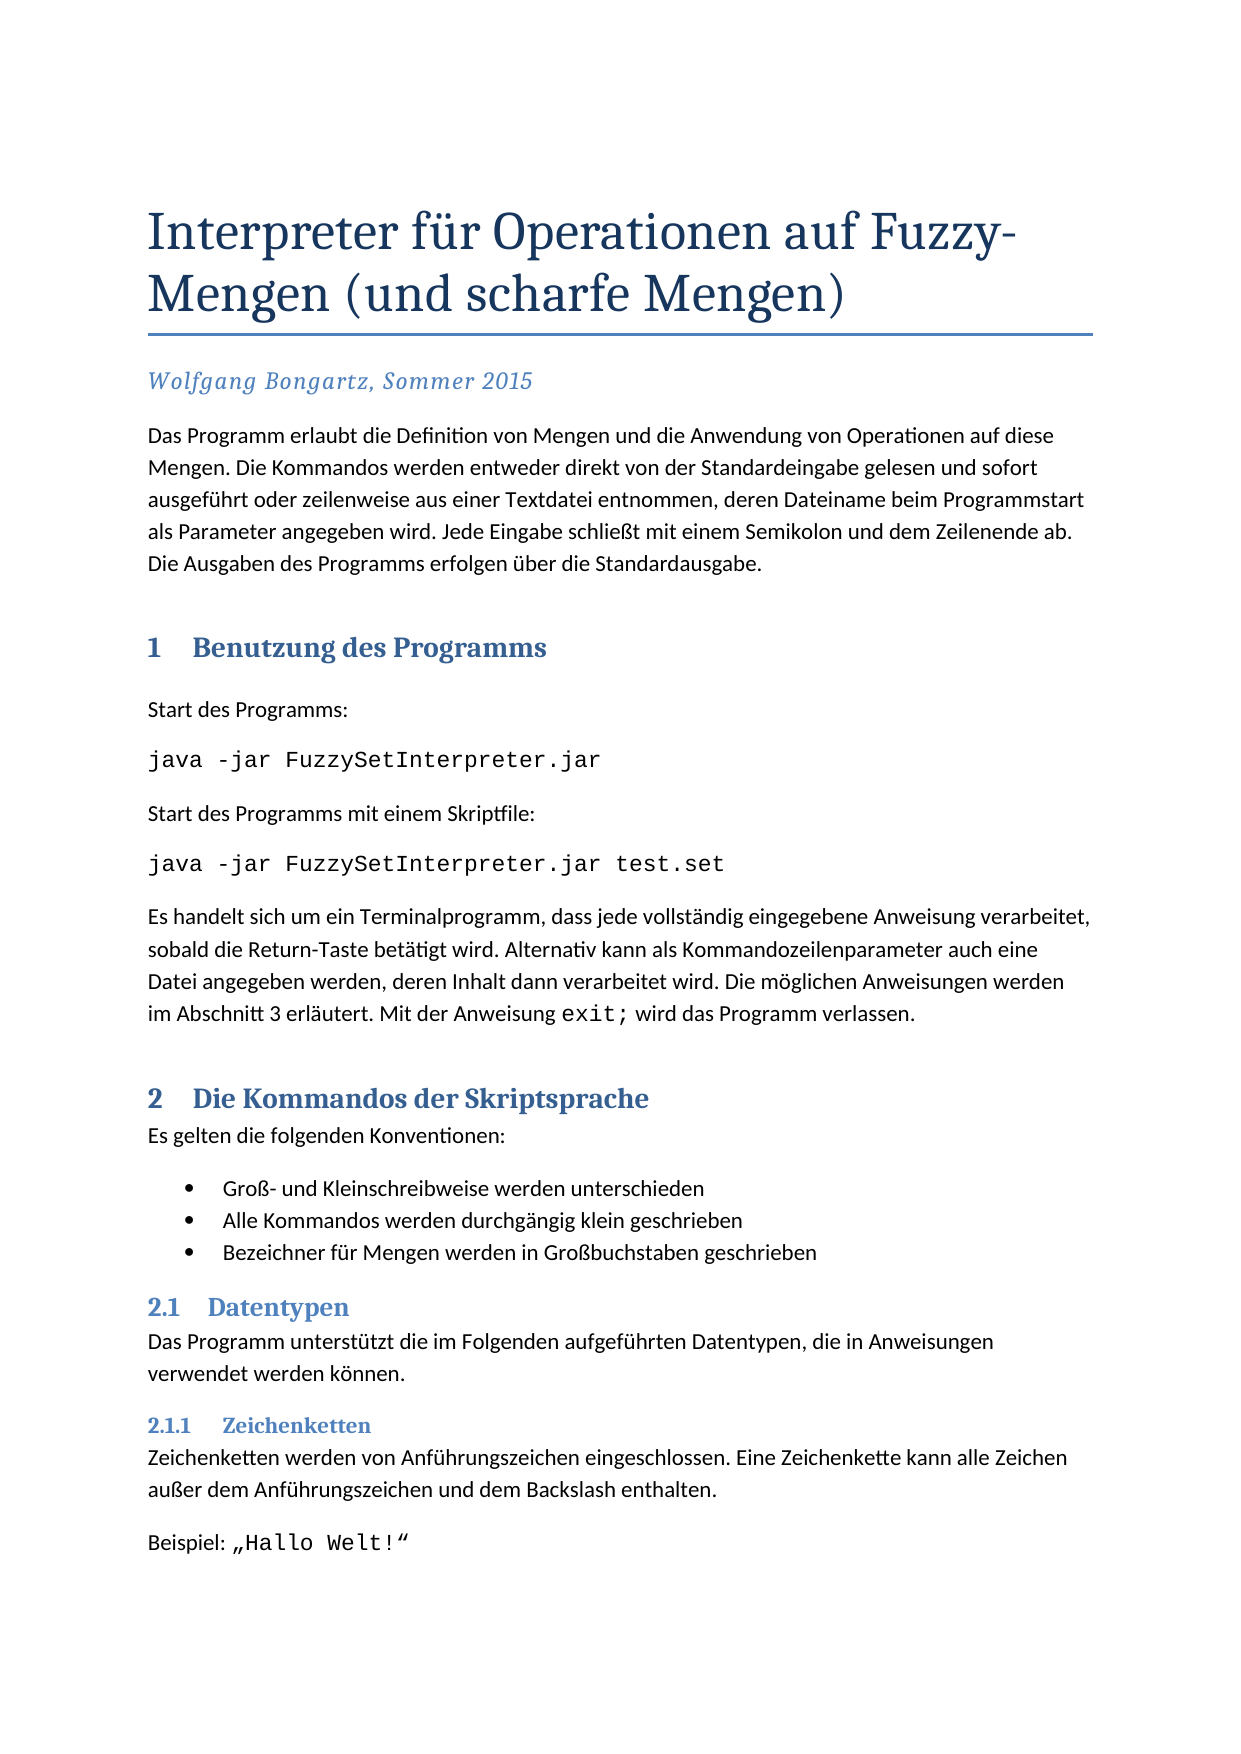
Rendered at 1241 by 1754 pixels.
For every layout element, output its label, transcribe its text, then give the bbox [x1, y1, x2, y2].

text Es gelten die folgenden Konventionen: [148, 1121, 1093, 1149]
list Alle Kommandos werden durchgängig klein geschrieben [185, 1206, 1093, 1234]
text Das Programm erlaubt die Definition von Mengen und die Anwendung von Operationen auf diese Mengen. Die Kommandos werden entweder direkt von der Standardeingabe gelesen und sofort ausgeführt oder zeilenweise aus einer Textdatei entnommen, deren Dateiname beim Programmstart als Parameter angegeben wird. Jede Eingabe schließt mit einem Semikolon und dem Zeilenende ab. Die Ausgaben des Programms erfolgen über die Standardausgabe. [148, 421, 1093, 577]
list Bezeichner für Mengen werden in Großbuchstaben geschrieben [185, 1238, 1093, 1267]
text Das Programm unterstützt die im Folgenden aufgeführten Datentypen, die in Anweisungen verwendet werden können. [148, 1327, 1093, 1387]
subtitle Wolfgang Bongartz, Sommer 2015 [148, 367, 1093, 396]
subtitle Benutzung des Programms [148, 632, 1093, 665]
subtitle Zeichenketten [148, 1412, 1093, 1439]
text Start des Programms: [148, 695, 1093, 723]
subtitle Datentypen [148, 1292, 1093, 1323]
subtitle Die Kommandos der Skriptsprache [148, 1083, 1093, 1116]
title Interpreter für Operationen auf Fuzzy-Mengen (und scharfe Mengen) [148, 201, 1093, 333]
list Groß- und Kleinschreibweise werden unterschieden [185, 1174, 1093, 1202]
text Start des Programms mit einem Skriptfile: [148, 799, 1093, 827]
text java -jar FuzzySetInterpreter.jar test.set [148, 852, 1093, 878]
text Beispiel: „Hallo Welt!“ [148, 1528, 1093, 1557]
text Es handelt sich um ein Terminalprogramm, dass jede vollständig eingegebene Anweisung verarbeitet, sobald die Return-Taste betätigt wird. Alternativ kann als Kommandozeilenparameter auch eine Datei angegeben werden, deren Inhalt dann verarbeitet wird. Die möglichen Anweisungen werden im Abschnitt 3 erläutert. Mit der Anweisung exit; wird das Programm verlassen. [148, 902, 1093, 1028]
text java -jar FuzzySetInterpreter.jar [148, 748, 1093, 774]
